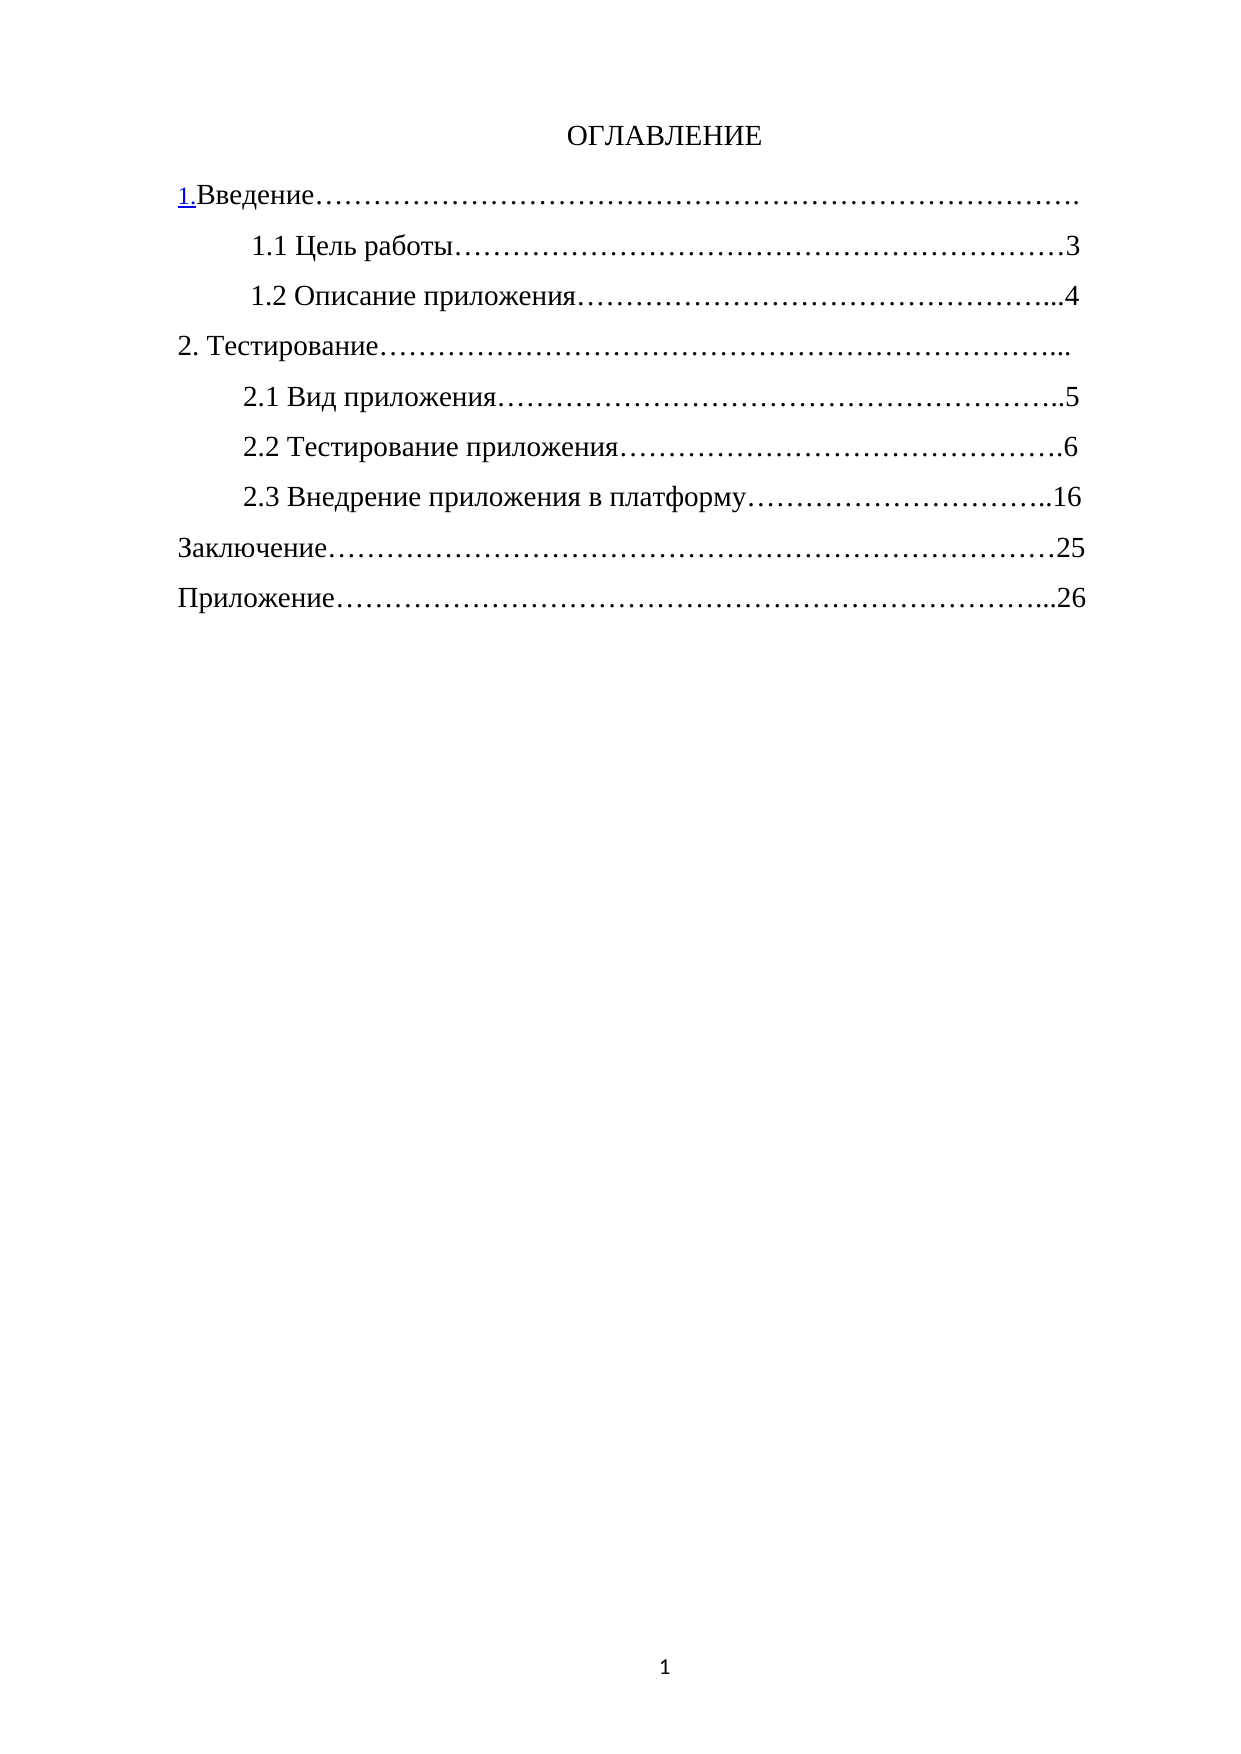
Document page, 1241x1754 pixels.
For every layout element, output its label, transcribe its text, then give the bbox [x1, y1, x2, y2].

text Приложение………………………………………………………………...26 [177, 580, 1152, 613]
text 2.2 Тестирование приложения……………………………………….6 [177, 429, 1152, 463]
text Заключение…………………………………………………………………25 [177, 530, 1152, 563]
text ОГЛАВЛЕНИЕ [177, 118, 1152, 152]
text 2.3 Внедрение приложения в платформу…………………………..16 [177, 479, 1152, 513]
text 1.2 Описание приложения…………………………………………...4 [177, 278, 1152, 312]
text 1.1 Цель работы………………………………………………………3 [177, 228, 1152, 261]
text 1.Введение……………………………………………………………………. [177, 177, 1152, 211]
text 2. Тестирование……………………………………………………………... [177, 328, 1152, 362]
text 2.1 Вид приложения…………………………………………………..5 [177, 379, 1152, 412]
